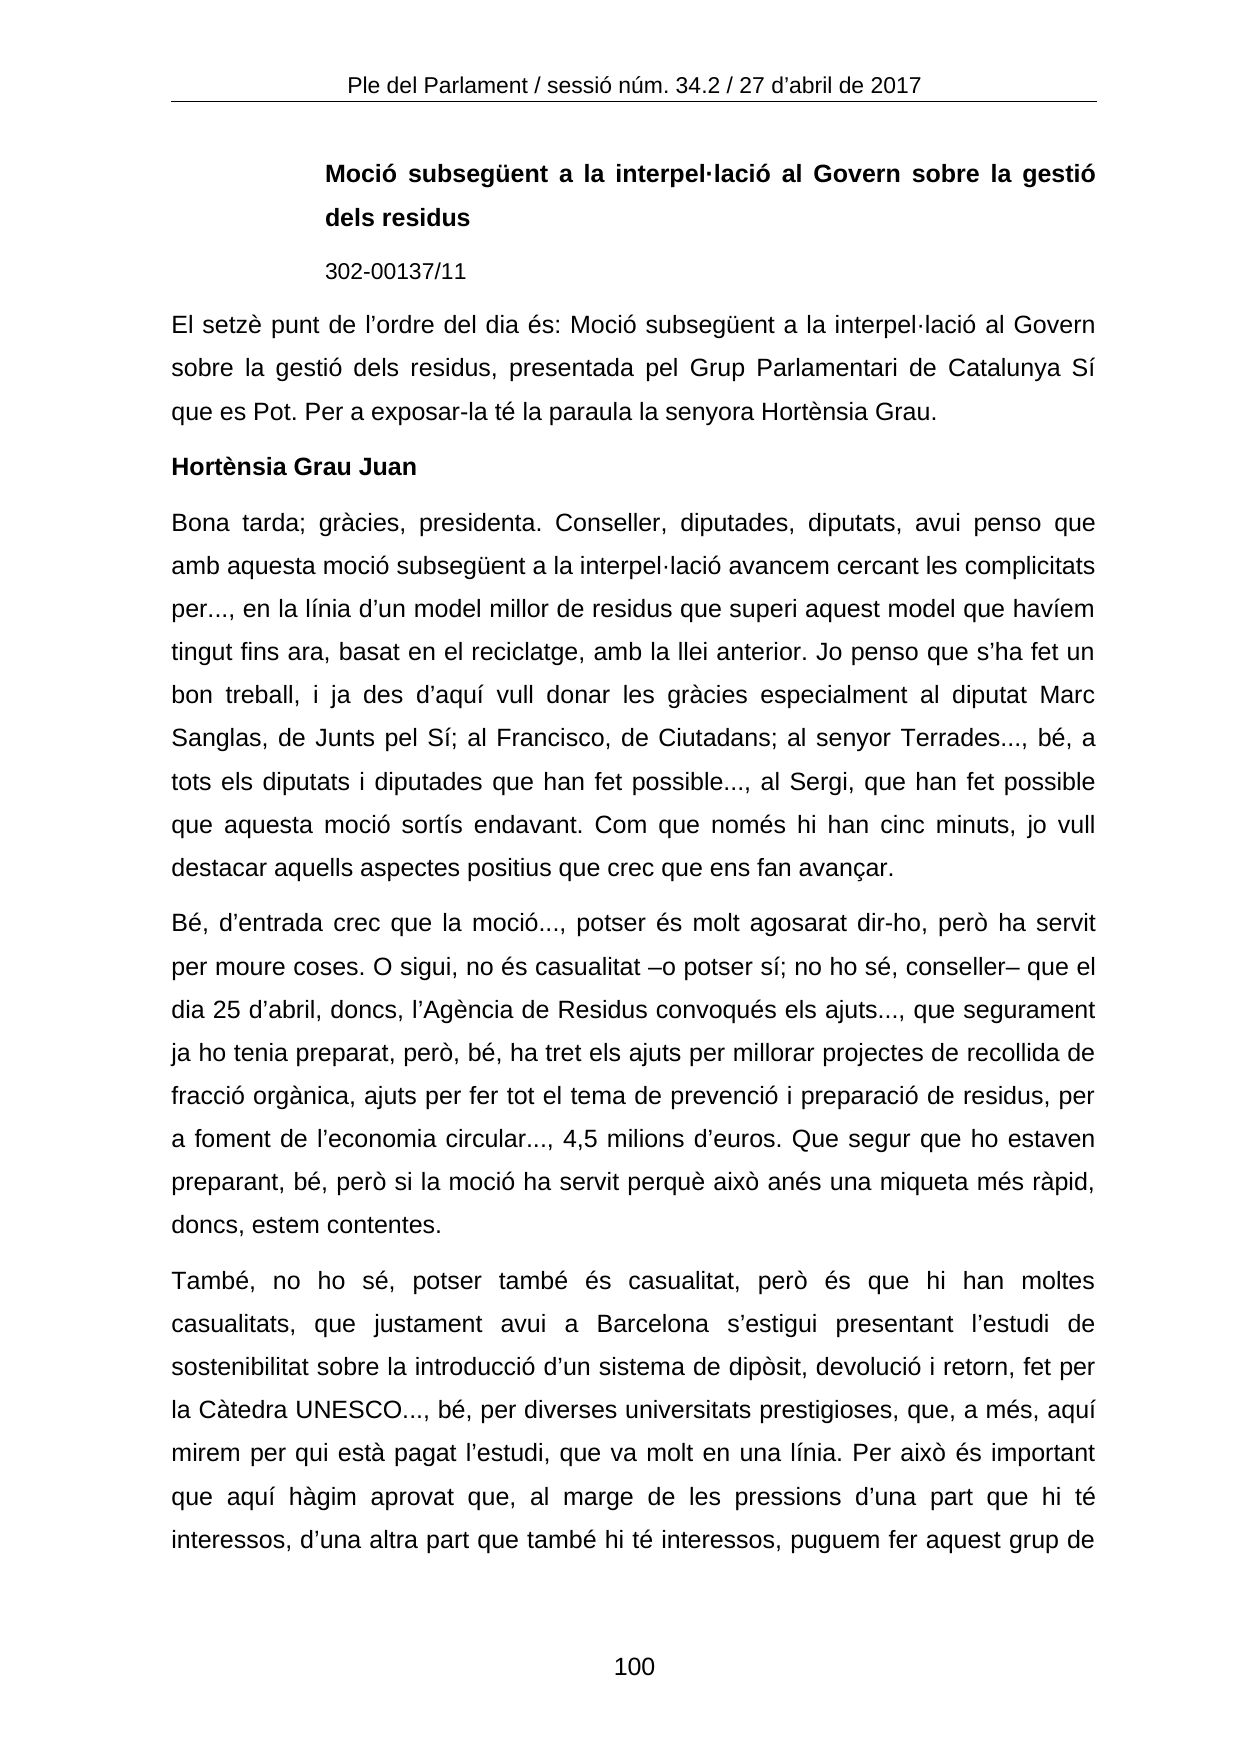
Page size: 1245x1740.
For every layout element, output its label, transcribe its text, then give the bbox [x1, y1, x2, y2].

text El setzè punt de l’ordre del dia és: Moció subsegüent a la interpel·lació al Govern sobre la gestió dels residus, presentada pel Grup Parlamentari de Catalunya Sí que es Pot. Per a exposar-la té la paraula la senyora Hortènsia Grau. [171, 310, 1097, 425]
text Hortènsia Grau Juan [171, 452, 1097, 481]
text Bona tarda; gràcies, presidenta. Conseller, diputades, diputats, avui penso que amb aquesta moció subsegüent a la interpel·lació avancem cercant les complicitats per..., en la línia d’un model millor de residus que superi aquest model que havíem tingut fins ara, basat en el reciclatge, amb la llei anterior. Jo penso que s’ha fet un bon treball, i ja des d’aquí vull donar les gràcies especialment al diputat Marc Sanglas, de Junts pel Sí; al Francisco, de Ciutadans; al senyor Terrades..., bé, a tots els diputats i diputades que han fet possible..., al Sergi, que han fet possible que aquesta moció sortís endavant. Com que només hi han cinc minuts, jo vull destacar aquells aspectes positius que crec que ens fan avançar. [171, 508, 1097, 881]
text Moció subsegüent a la interpel·lació al Govern sobre la gestió dels residus [325, 159, 1097, 231]
text Bé, d’entrada crec que la moció..., potser és molt agosarat dir-ho, però ha servit per moure coses. O sigui, no és casualitat –o potser sí; no ho sé, conseller– que el dia 25 d’abril, doncs, l’Agència de Residus convoqués els ajuts..., que segurament ja ho tenia preparat, però, bé, ha tret els ajuts per millorar projectes de recollida de fracció orgànica, ajuts per fer tot el tema de prevenció i preparació de residus, per a foment de l’economia circular..., 4,5 milions d’euros. Que segur que ho estaven preparant, bé, però si la moció ha servit perquè això anés una miqueta més ràpid, doncs, estem contentes. [171, 908, 1097, 1239]
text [171, 1266, 1097, 1553]
text 302-00137/11 [325, 258, 1097, 284]
